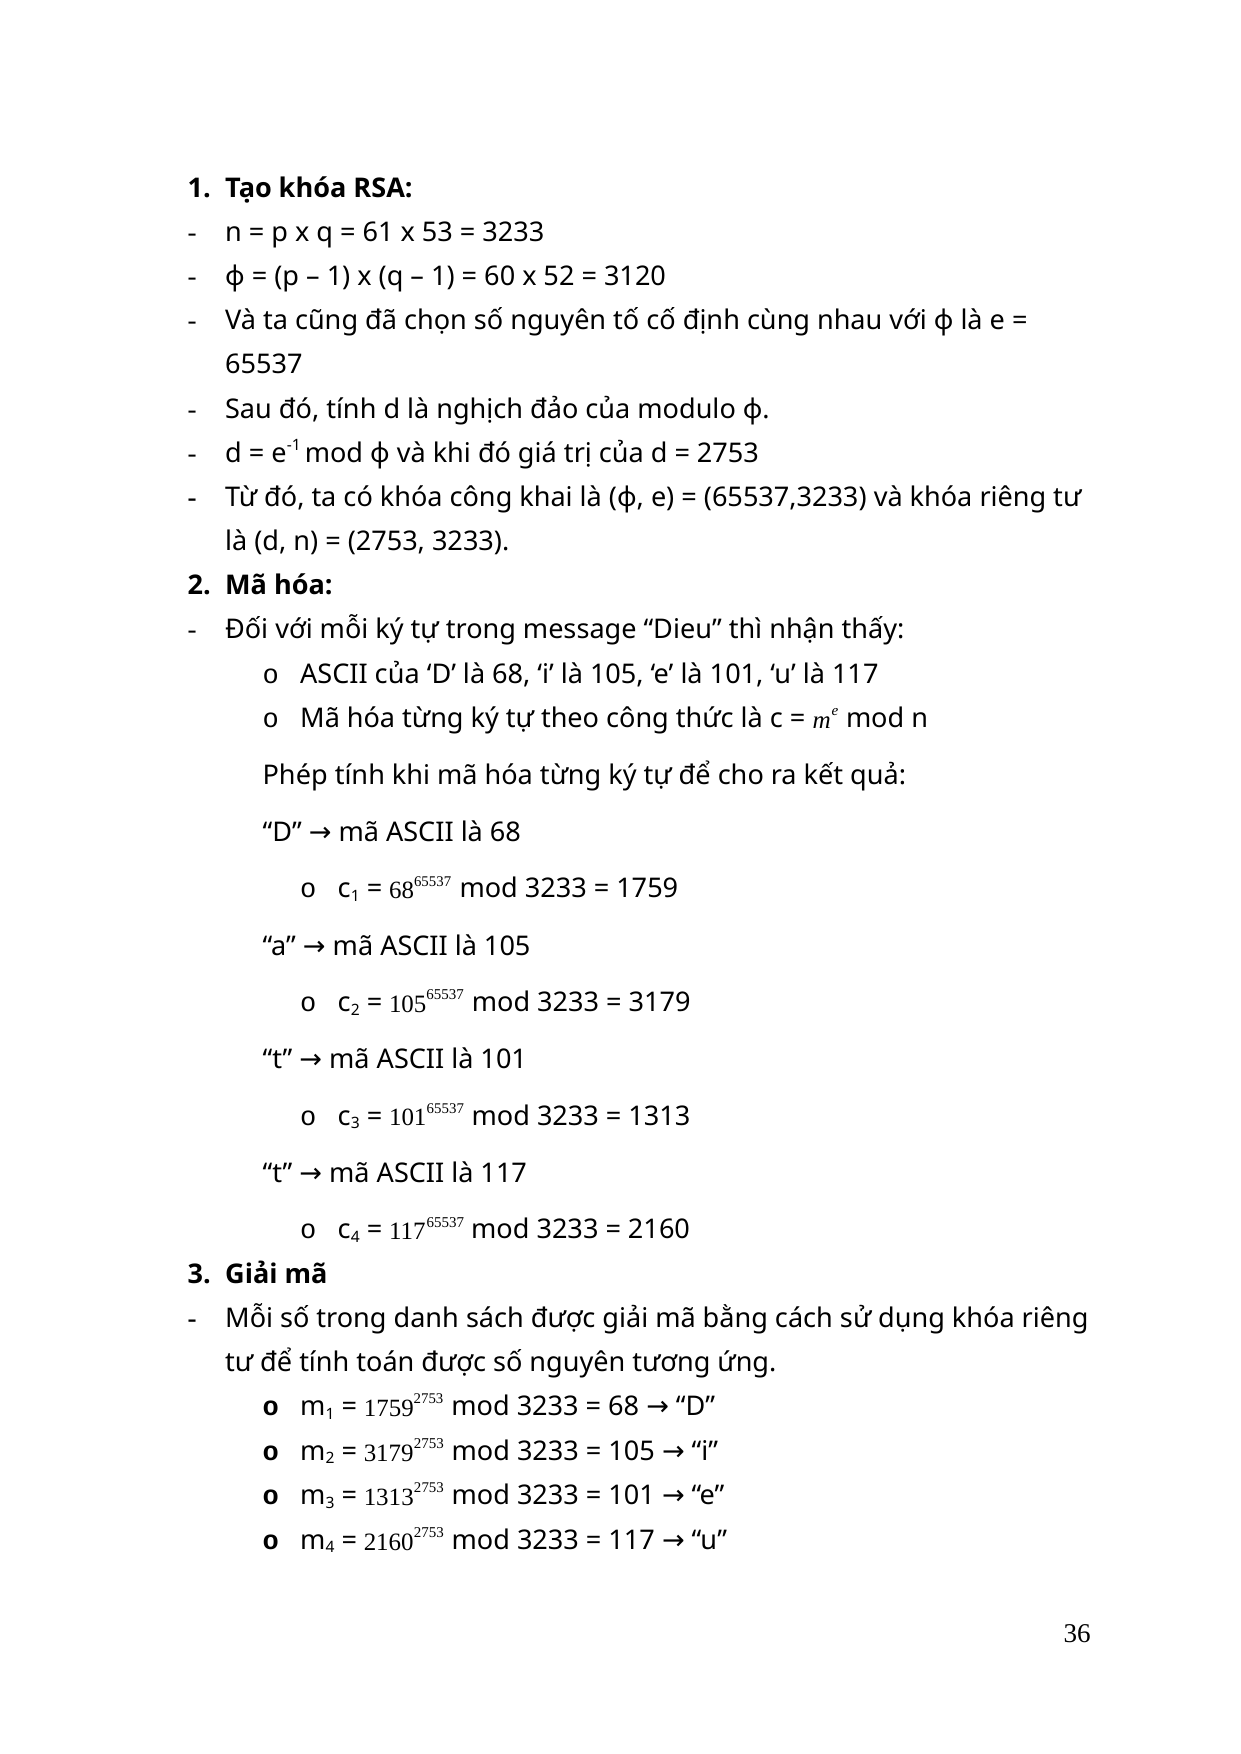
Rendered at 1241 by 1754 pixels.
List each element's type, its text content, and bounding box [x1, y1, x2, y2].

list Từ đó, ta có khóa công khai là (ϕ, e) = (65537,3233) và khóa riêng tư là (d, n) = (2753, 3233). [187, 477, 1090, 558]
list c3 = mod 3233 = 1313 [300, 1096, 1090, 1133]
text Phép tính khi mã hóa từng ký tự để cho ra kết quả: [262, 756, 1090, 792]
list c2 = mod 3233 = 3179 [300, 983, 1090, 1020]
list Sau đó, tính d là nghịch đảo của modulo ϕ. [187, 389, 1090, 426]
list Mã hóa từng ký tự theo công thức là c = mod n [262, 699, 1090, 736]
list Mỗi số trong danh sách được giải mã bằng cách sử dụng khóa riêng tư để tính toán được số nguyên tương ứng. [187, 1298, 1090, 1379]
list Đối với mỗi ký tự trong message “Dieu” thì nhận thấy: [187, 610, 1090, 647]
list n = p x q = 61 x 53 = 3233 [187, 212, 1090, 249]
list m3 = mod 3233 = 101 → “e” [262, 1476, 1090, 1513]
list Tạo khóa RSA: [187, 168, 1090, 205]
list ϕ = (p – 1) x (q – 1) = 60 x 52 = 3120 [187, 257, 1090, 293]
list m4 = mod 3233 = 117 → “u” [262, 1520, 1090, 1557]
list c1 = mod 3233 = 1759 [300, 869, 1090, 906]
list Và ta cũng đã chọn số nguyên tố cố định cùng nhau với ϕ là e = 65537 [187, 301, 1090, 382]
list Mã hóa: [187, 566, 1090, 603]
list m2 = mod 3233 = 105 → “i” [262, 1431, 1090, 1468]
text “t” → mã ASCII là 117 [262, 1153, 1090, 1190]
text “D” → mã ASCII là 68 [262, 812, 1090, 849]
list ASCII của ‘D’ là 68, ‘i’ là 105, ‘e’ là 101, ‘u’ là 117 [262, 654, 1090, 691]
list d = e-1 mod ϕ và khi đó giá trị của d = 2753 [187, 433, 1090, 470]
list c4 = mod 3233 = 2160 [300, 1210, 1090, 1247]
list m1 = mod 3233 = 68 → “D” [262, 1387, 1090, 1424]
list Giải mã [187, 1254, 1090, 1291]
text “t” → mã ASCII là 101 [262, 1039, 1090, 1076]
text “a” → mã ASCII là 105 [262, 926, 1090, 963]
